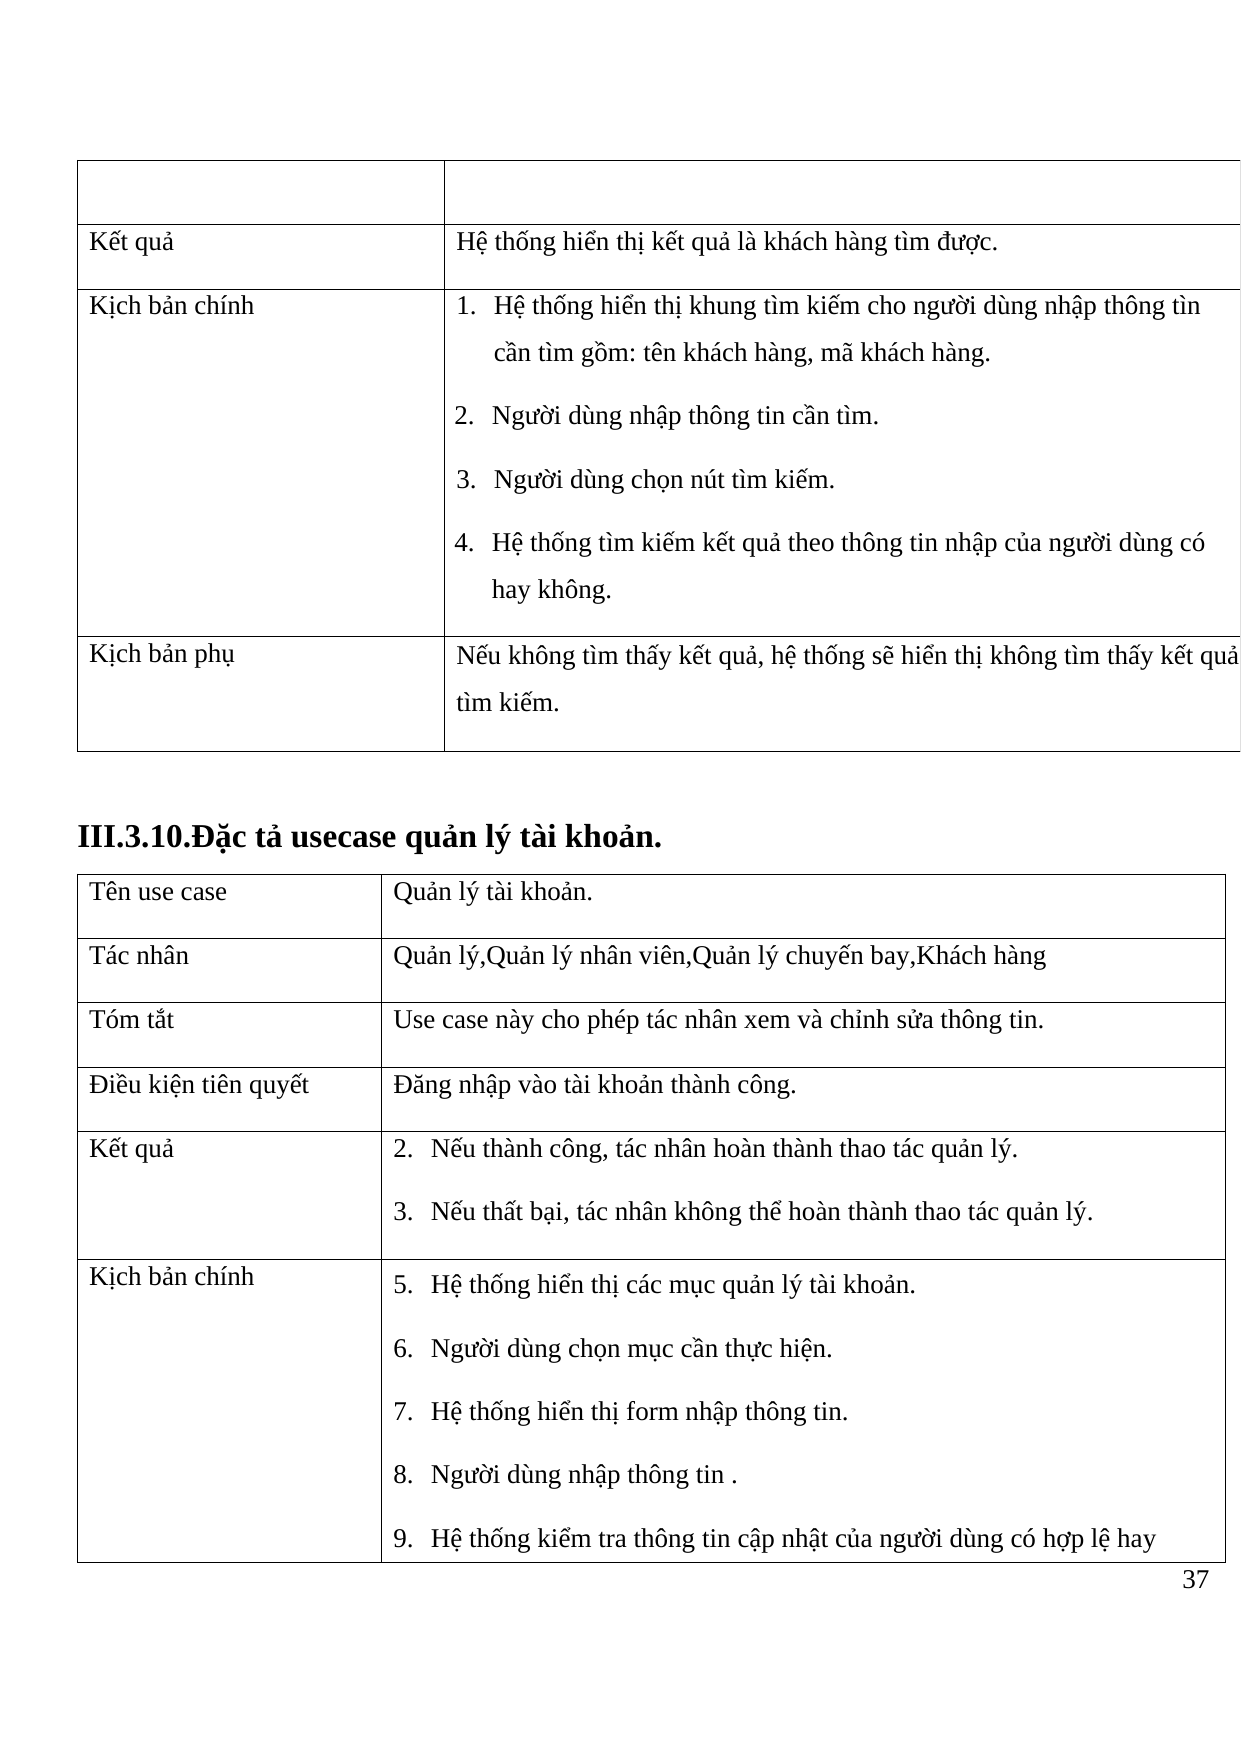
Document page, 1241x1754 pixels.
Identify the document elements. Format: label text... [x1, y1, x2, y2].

table_cell Kịch bản chính [78, 290, 444, 636]
table_cell Quản lý,Quản lý nhân viên,Quản lý chuyến bay,Khách hàng [382, 939, 1225, 1002]
table_cell Kịch bản phụ [78, 637, 444, 751]
table_header Tên use case [78, 875, 381, 938]
table_cell Điều kiện tiên quyết [78, 1068, 381, 1131]
table_cell Đăng nhập vào tài khoản thành công. [382, 1068, 1225, 1131]
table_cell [445, 161, 1240, 224]
table_cell Hệ thống hiển thị khung tìm kiếm cho người dùng nhập thông tìn cần tìm gồm: tên khách hàng, mã khách hàng. Người dùng nhập thông tin cần tìm. Người dùng chọn nút tìm kiếm. Hệ thống tìm kiếm kết quả theo thông tin nhập của người dùng có hay không. [445, 290, 1240, 636]
table_cell Use case này cho phép tác nhân xem và chỉnh sửa thông tin. [382, 1003, 1225, 1067]
table_cell Nếu thành công, tác nhân hoàn thành thao tác quản lý. Nếu thất bại, tác nhân không thể hoàn thành thao tác quản lý. [382, 1132, 1225, 1259]
table_cell Tóm tắt [78, 1003, 381, 1067]
text III.3.10.Đặc tả usecase quản lý tài khoản. [77, 816, 1209, 854]
table_cell Hệ thống hiển thị kết quả là khách hàng tìm được. [445, 225, 1240, 288]
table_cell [382, 1260, 1225, 1562]
table_cell Kết quả [78, 225, 444, 288]
table_header Quản lý tài khoản. [382, 875, 1225, 938]
table_cell Nếu không tìm thấy kết quả, hệ thống sẽ hiển thị không tìm thấy kết quả tìm kiếm. [445, 637, 1240, 751]
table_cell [78, 161, 444, 224]
table_cell Tác nhân [78, 939, 381, 1002]
table_cell Kết quả [78, 1132, 381, 1259]
table_cell Kịch bản chính [78, 1260, 381, 1562]
